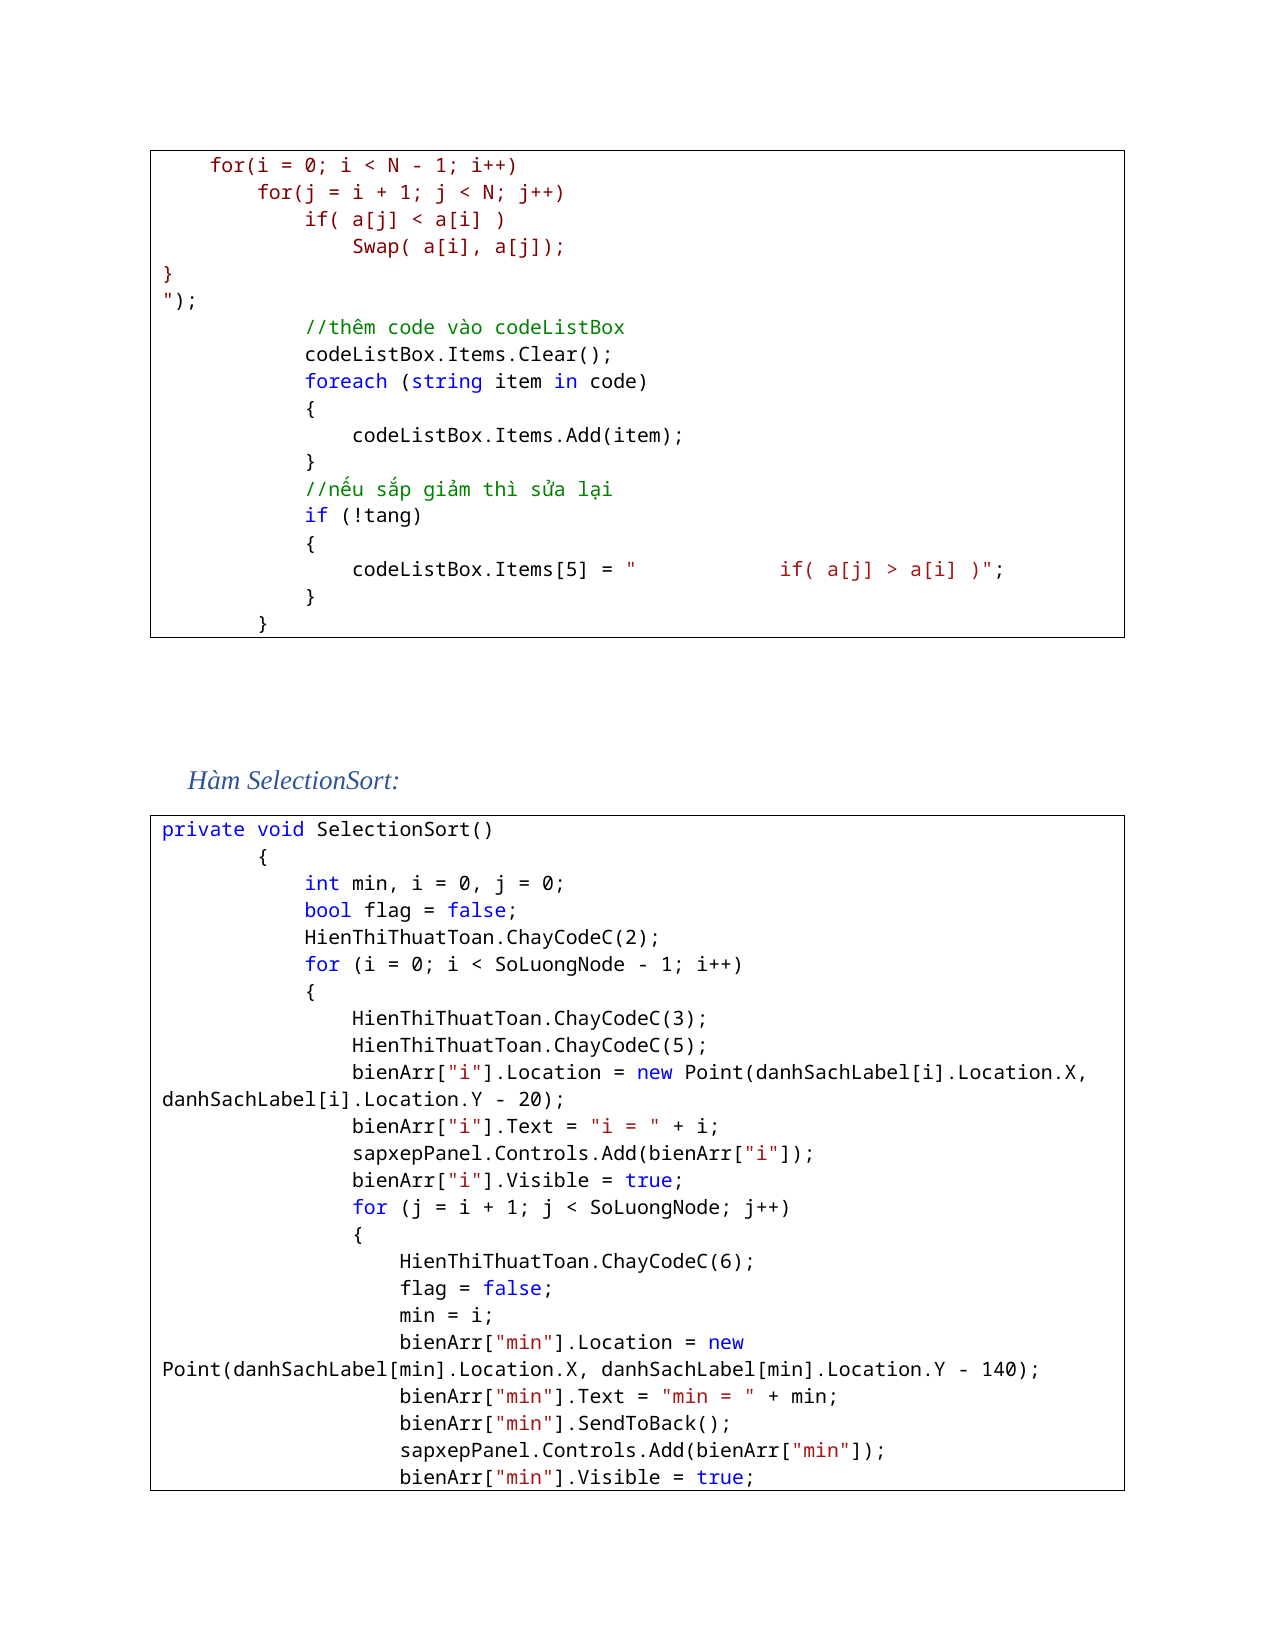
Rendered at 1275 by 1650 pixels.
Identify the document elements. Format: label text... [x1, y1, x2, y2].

text Hàm SelectionSort: [187, 764, 1125, 796]
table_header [151, 816, 1124, 1490]
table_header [151, 151, 1124, 637]
